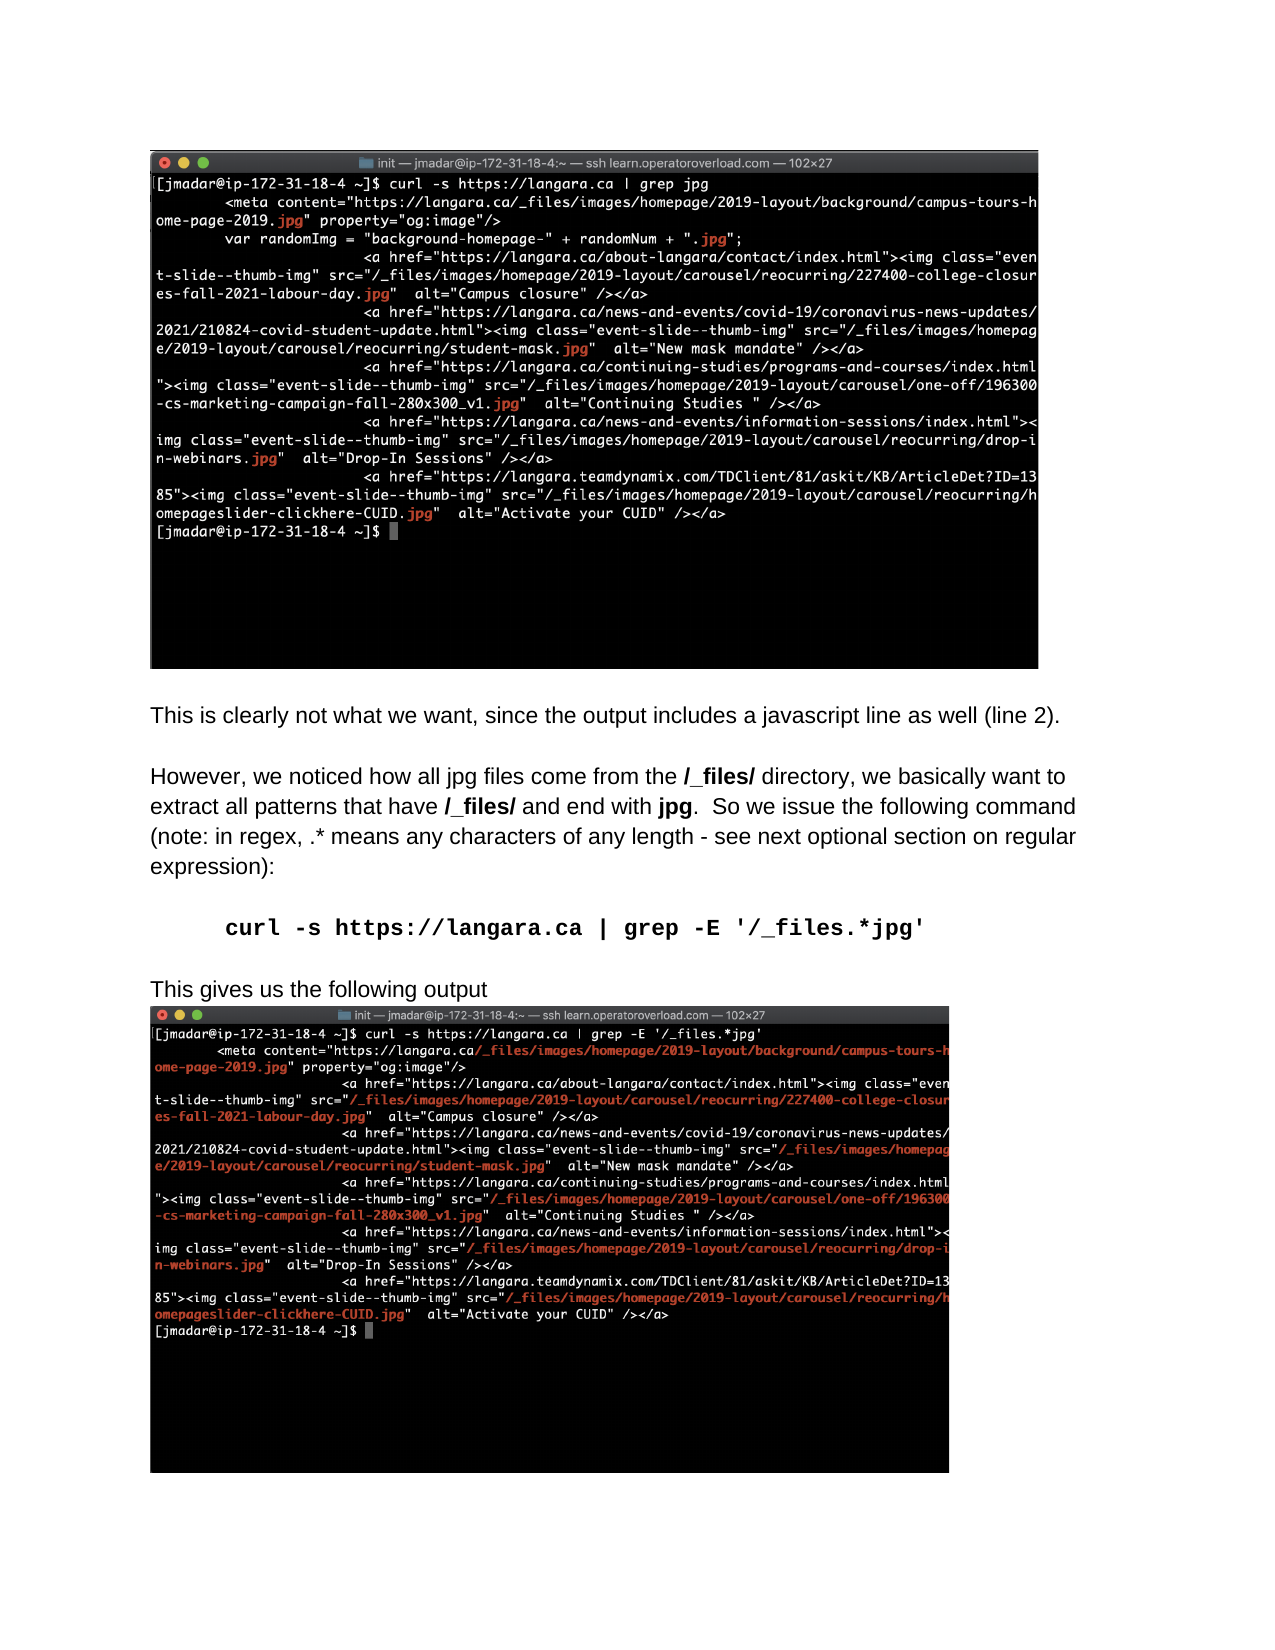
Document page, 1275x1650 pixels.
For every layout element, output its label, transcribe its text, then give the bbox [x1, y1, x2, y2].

text However, we noticed how all jpg files come from the /_files/ directory, we basically want to extract all patterns that have /_files/ and end with jpg. So we issue the following command (note: in regex, .* means any characters of any length - see next optional section on regular expression): curl -s https://langara.ca | grep -E '/_files.*jpg' [150, 763, 1125, 942]
picture [150, 1006, 950, 1473]
text This gives us the following output [150, 976, 1125, 1003]
text This is clearly not what we want, since the output includes a javascript line as well (line 2). [150, 702, 1125, 728]
picture [150, 150, 1039, 669]
